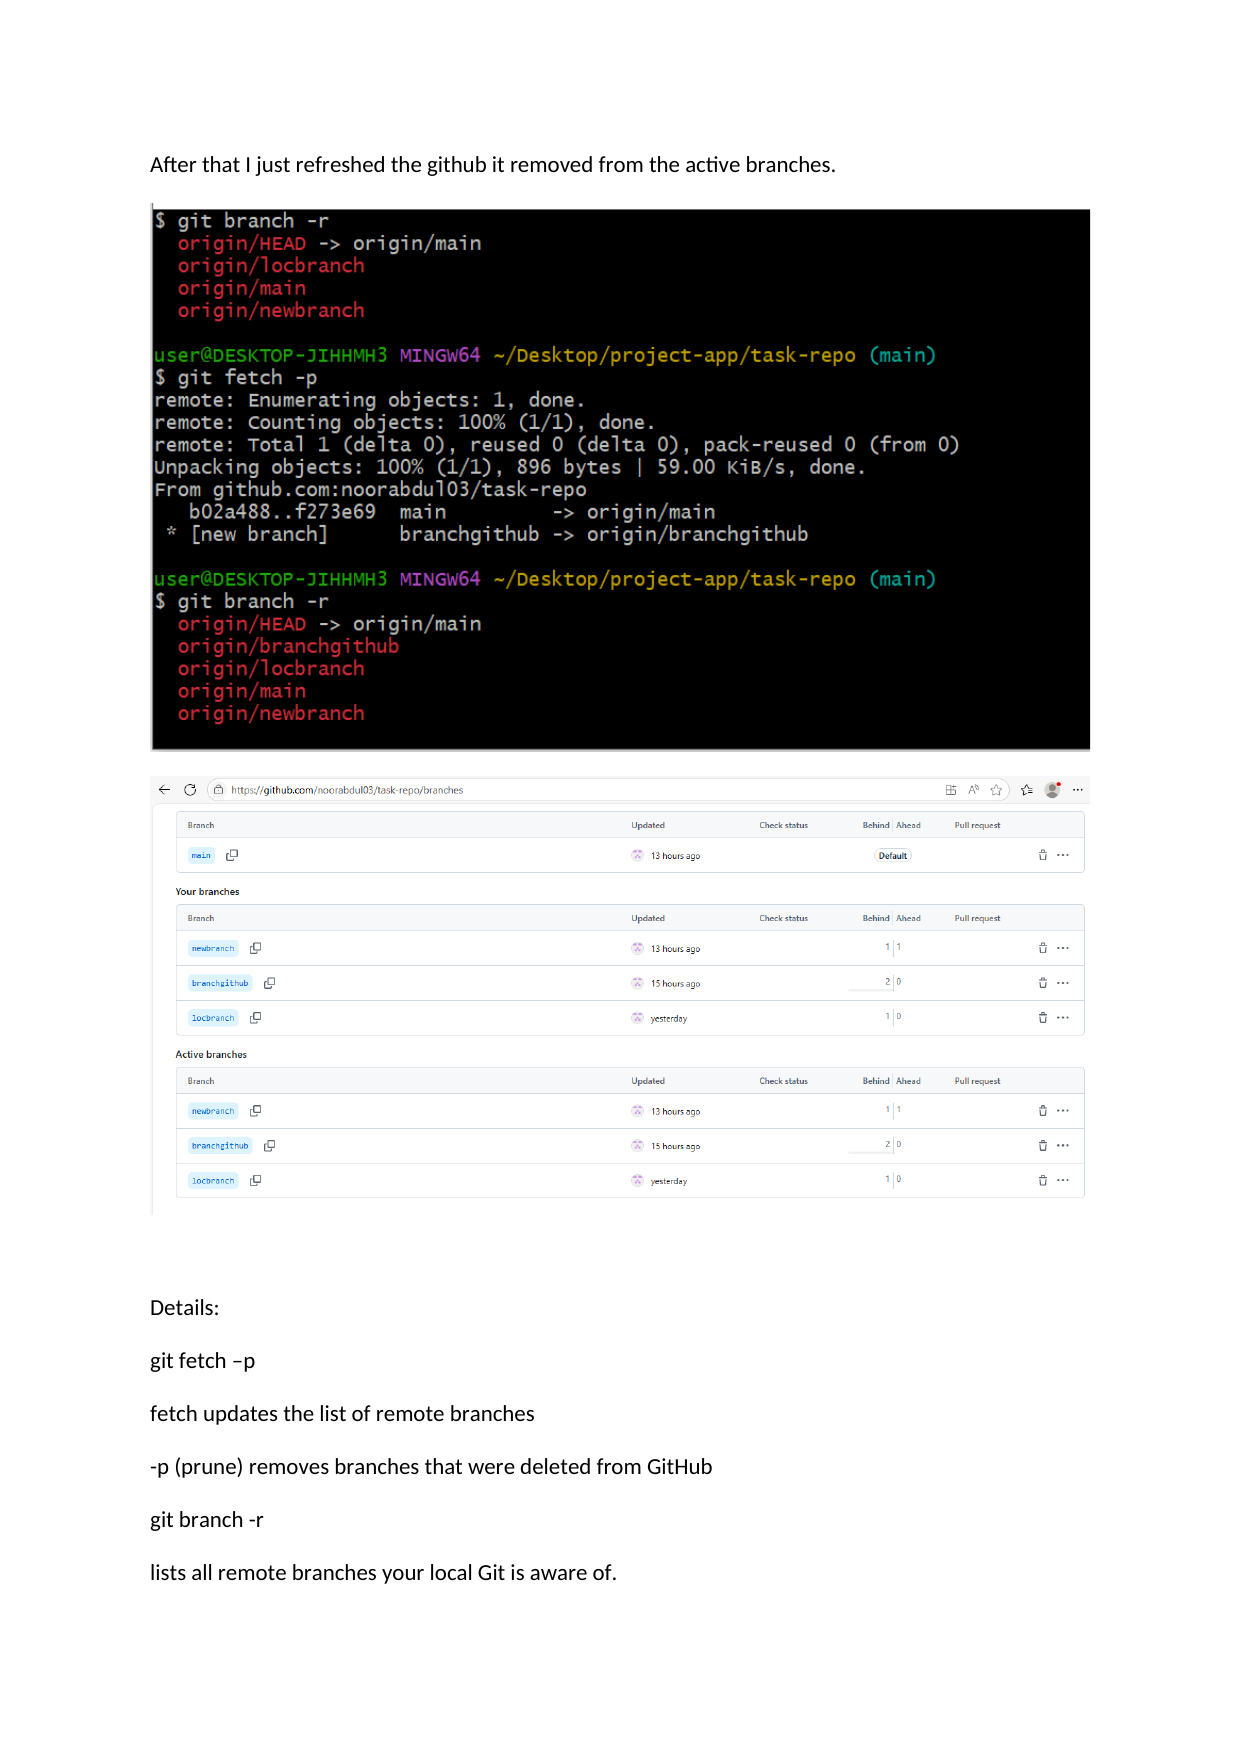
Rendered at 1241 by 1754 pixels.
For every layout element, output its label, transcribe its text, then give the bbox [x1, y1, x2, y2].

text fetch updates the list of remote branches [150, 1399, 1090, 1427]
text -p (prune) removes branches that were deleted from GitHub [150, 1452, 1090, 1480]
text lists all remote branches your local Git is aware of. [150, 1558, 1090, 1586]
picture [150, 776, 1091, 1215]
text After that I just refreshed the github it removed from the active branches. [150, 150, 1090, 178]
text git branch -r [150, 1505, 1090, 1533]
text git fetch –p [150, 1346, 1090, 1374]
text Details: [150, 1293, 1090, 1321]
picture [150, 203, 1091, 752]
